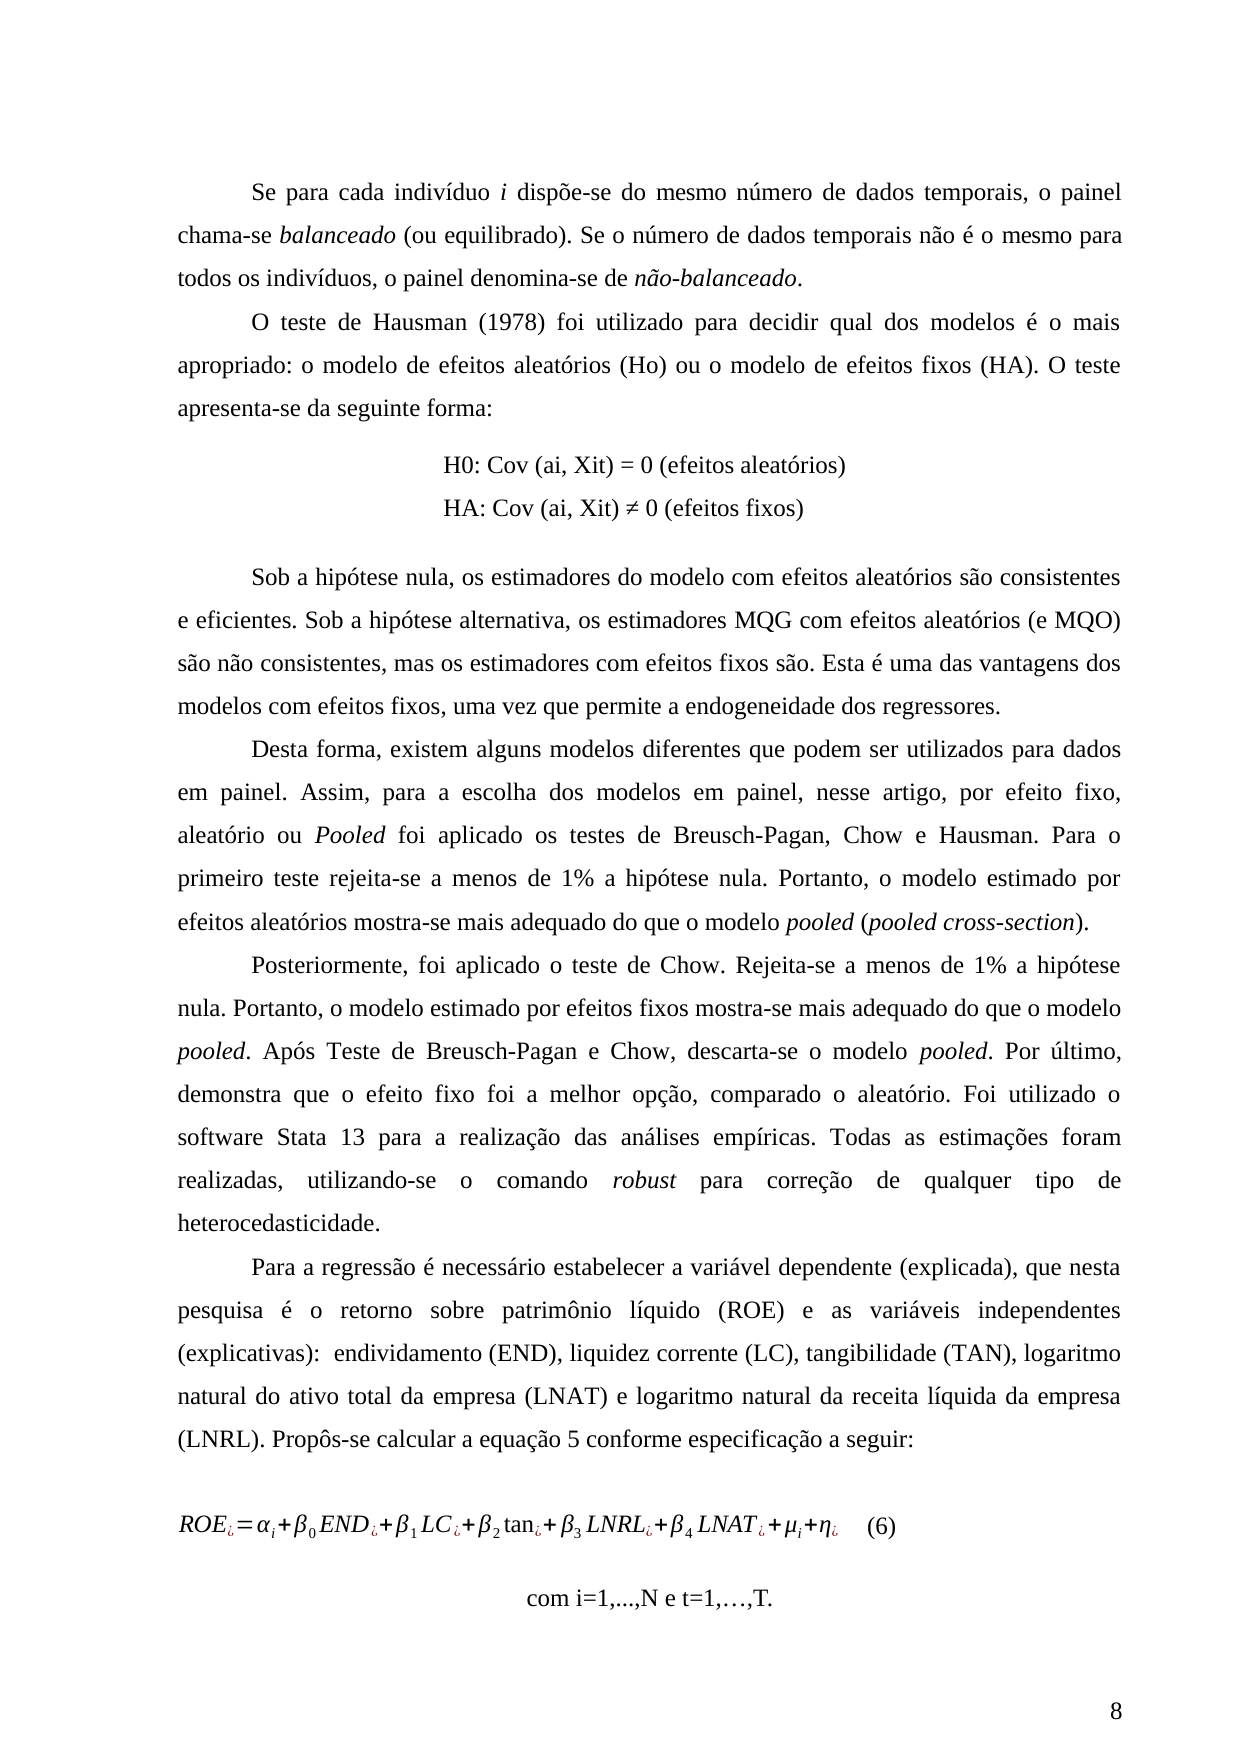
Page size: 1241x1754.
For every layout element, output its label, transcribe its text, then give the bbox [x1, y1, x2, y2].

list H0: Cov (ai, Xit) = 0 (efeitos aleatórios) [252, 450, 1122, 479]
list (6) [177, 1510, 1122, 1542]
list Posteriormente, foi aplicado o teste de Chow. Rejeita-se a menos de 1% a hipótese nula. Portanto, o modelo estimado por efeitos fixos mostra-se mais adequado do que o modelo pooled. Após Teste de Breusch-Pagan e Chow, descarta-se o modelo pooled. Por último, demonstra que o efeito fixo foi a melhor opção, comparado o aleatório. Foi utilizado o software Stata 13 para a realização das análises empíricas. Todas as estimações foram realizadas, utilizando-se o comando robust para correção de qualquer tipo de heterocedasticidade. [177, 950, 1122, 1237]
list Sob a hipótese nula, os estimadores do modelo com efeitos aleatórios são consistentes e eficientes. Sob a hipótese alternativa, os estimadores MQG com efeitos aleatórios (e MQO) são não consistentes, mas os estimadores com efeitos fixos são. Esta é uma das vantagens dos modelos com efeitos fixos, uma vez que permite a endogeneidade dos regressores. [177, 562, 1122, 720]
list HA: Cov (ai, Xit) ≠ 0 (efeitos fixos) [252, 493, 1122, 522]
list Para a regressão é necessário estabelecer a variável dependente (explicada), que nesta pesquisa é o retorno sobre patrimônio líquido (ROE) e as variáveis independentes (explicativas): endividamento (END), liquidez corrente (LC), tangibilidade (TAN), logaritmo natural do ativo total da empresa (LNAT) e logaritmo natural da receita líquida da empresa (LNRL). Propôs-se calcular a equação 5 conforme especificação a seguir: [177, 1252, 1122, 1453]
text Se para cada indivíduo i dispõe-se do mesmo número de dados temporais, o painel chama-se balanceado (ou equilibrado). Se o número de dados temporais não é o mesmo para todos os indivíduos, o painel denomina-se de não-balanceado. [177, 177, 1122, 292]
text O teste de Hausman (1978) foi utilizado para decidir qual dos modelos é o mais apropriado: o modelo de efeitos aleatórios (Ho) ou o modelo de efeitos fixos (HA). O teste apresenta-se da seguinte forma: [177, 307, 1122, 422]
list Desta forma, existem alguns modelos diferentes que podem ser utilizados para dados em painel. Assim, para a escolha dos modelos em painel, nesse artigo, por efeito fixo, aleatório ou Pooled foi aplicado os testes de Breusch-Pagan, Chow e Hausman. Para o primeiro teste rejeita-se a menos de 1% a hipótese nula. Portanto, o modelo estimado por efeitos aleatórios mostra-se mais adequado do que o modelo pooled (pooled cross-section). [177, 734, 1122, 935]
text com i=1,...,N e t=1,…,T. [177, 1583, 1122, 1612]
